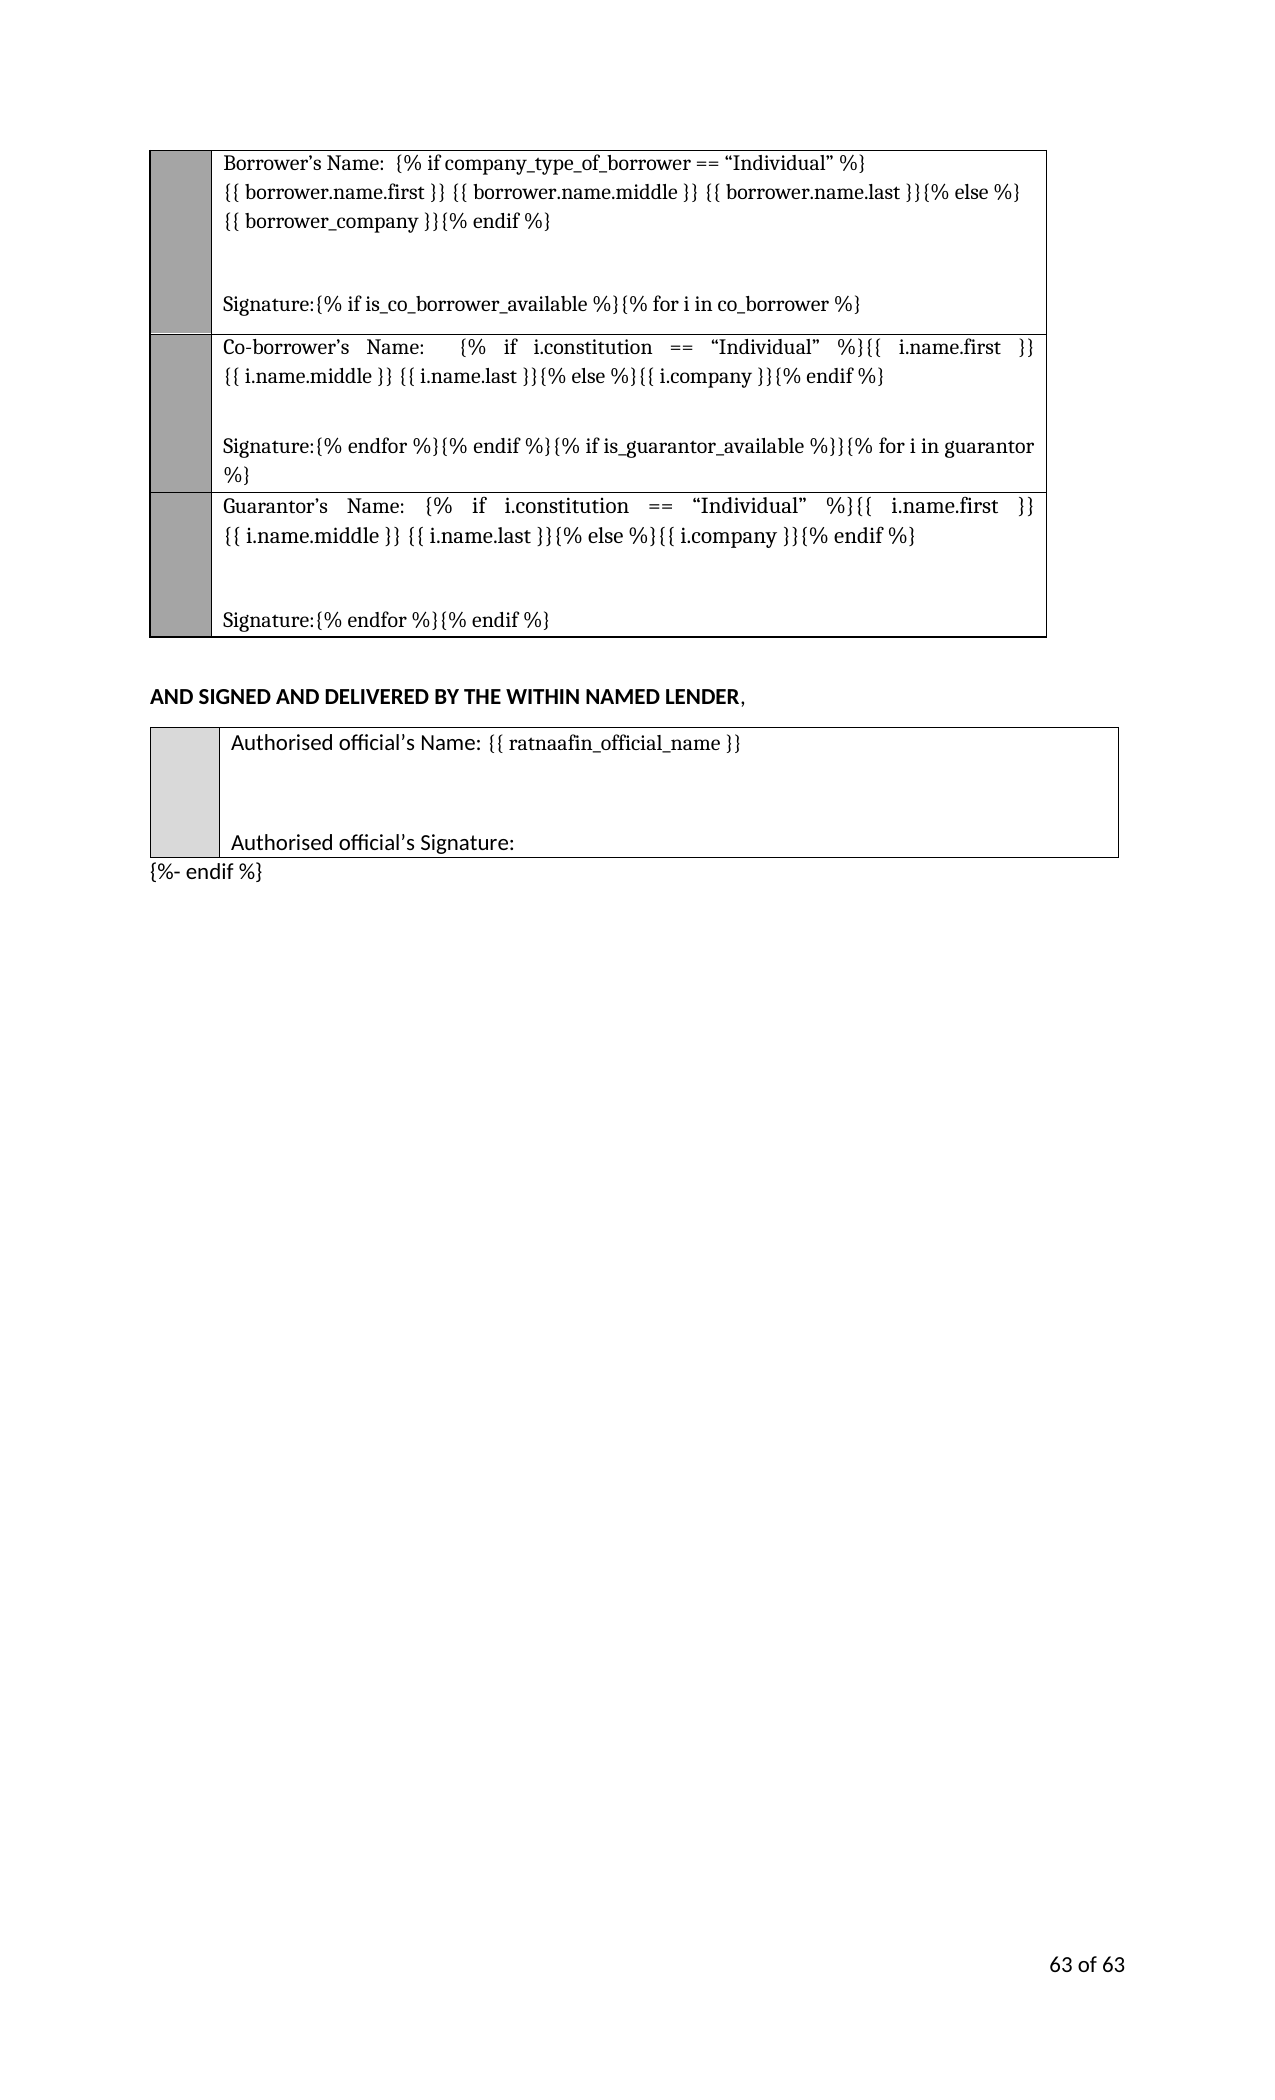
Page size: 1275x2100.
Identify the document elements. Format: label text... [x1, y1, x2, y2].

table_cell Guarantor’s Name: {% if i.constitution == “Individual” %}{{ i.name.first }} {{ i.name.middle }} {{ i.name.last }}{% else %}{{ i.company }}{% endif %} Signature:{% endfor %}{% endif %} [212, 493, 1046, 636]
text AND SIGNED AND DELIVERED BY THE WITHIN NAMED LENDER, [150, 682, 1125, 710]
table_header Authorised official’s Name: {{ ratnaafin_official_name }} Authorised official’s Signature: [220, 728, 1118, 857]
table_cell [151, 335, 211, 492]
table_header [151, 151, 211, 333]
table_cell [151, 493, 211, 636]
table_cell Co-borrower’s Name: {% if i.constitution == “Individual” %}{{ i.name.first }} {{ i.name.middle }} {{ i.name.last }}{% else %}{{ i.company }}{% endif %} Signature:{% endfor %}{% endif %}{% if is_guarantor_available %}}{% for i in guarantor %} [212, 335, 1046, 492]
table_header Borrower’s Name: {% if company_type_of_borrower == “Individual” %}{{ borrower.name.first }} {{ borrower.name.middle }} {{ borrower.name.last }}{% else %}{{ borrower_company }}{% endif %} Signature:{% if is_co_borrower_available %}{% for i in co_borrower %} [212, 151, 1046, 333]
text {%- endif %} [150, 858, 1125, 886]
table_header [151, 728, 219, 857]
